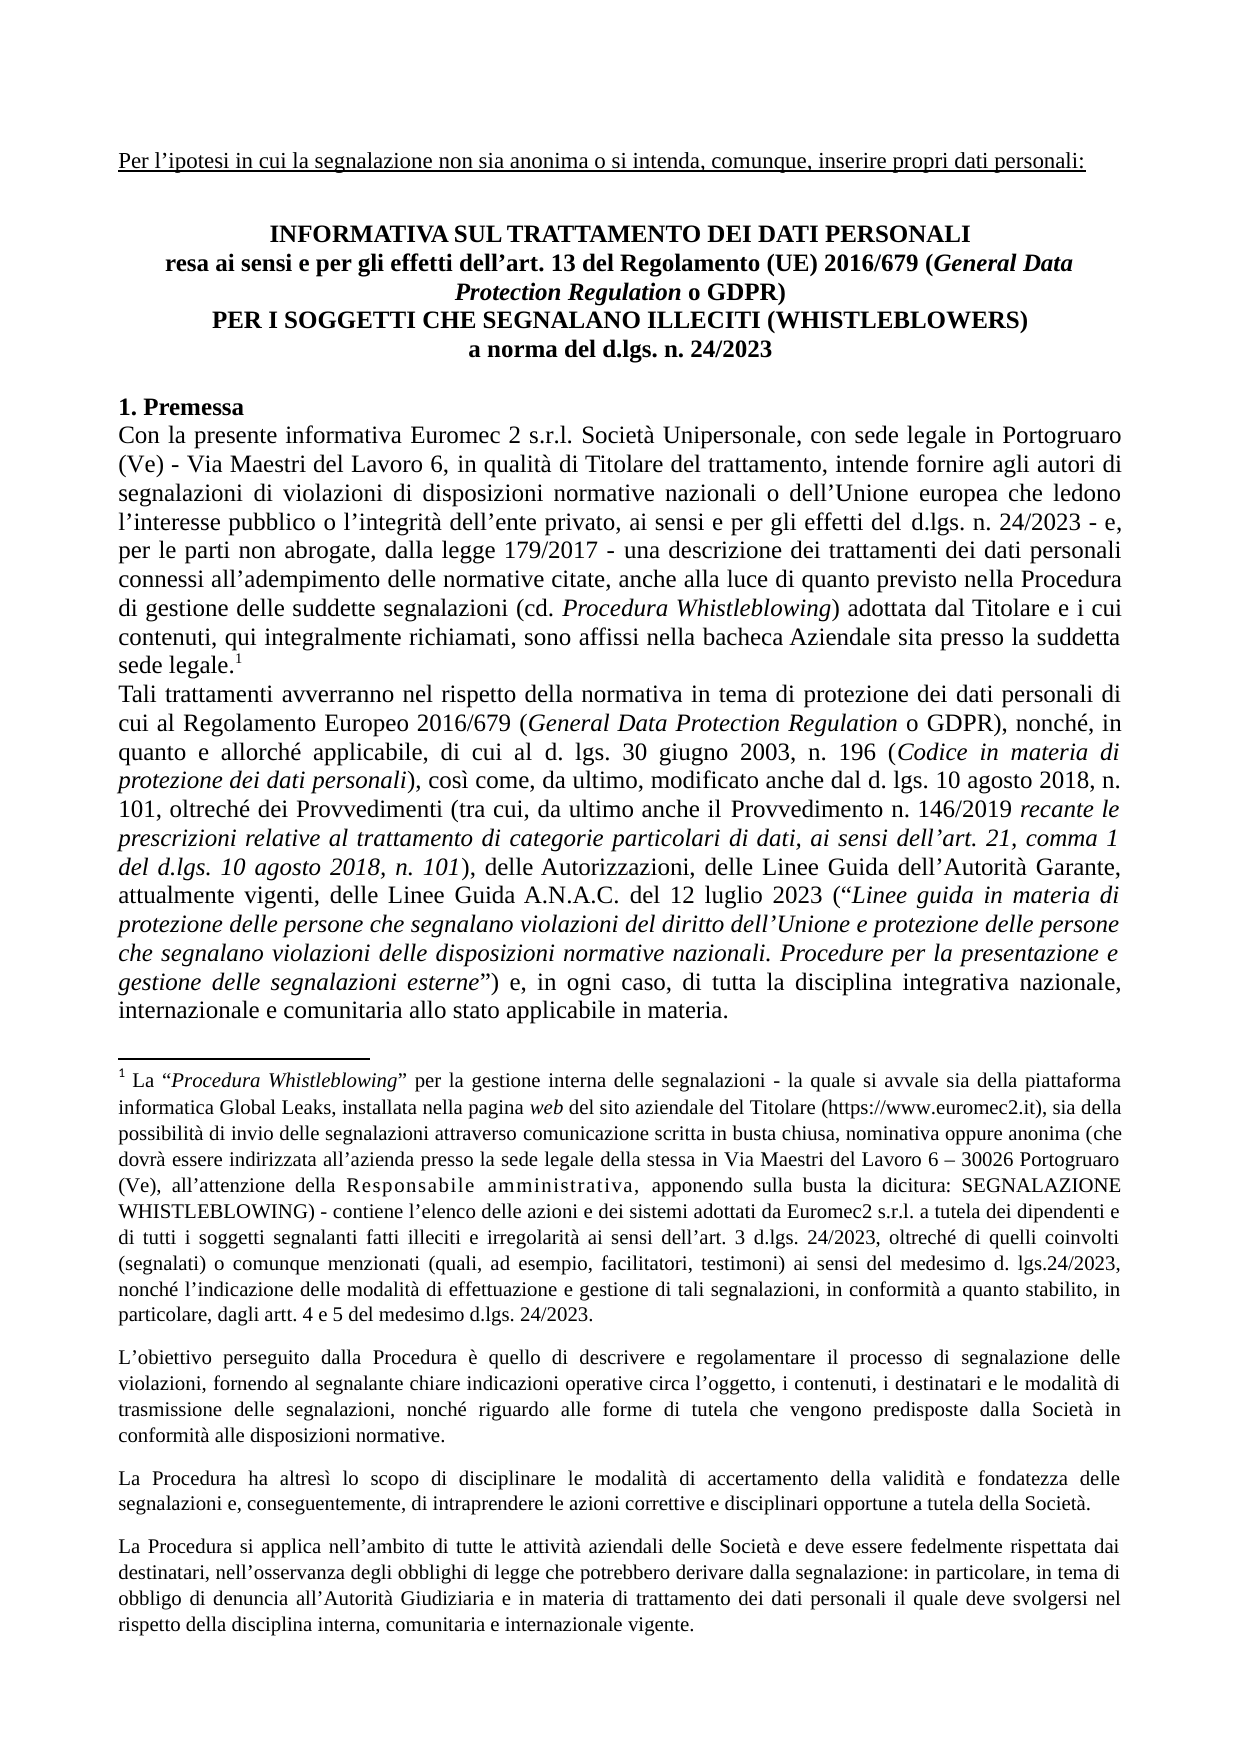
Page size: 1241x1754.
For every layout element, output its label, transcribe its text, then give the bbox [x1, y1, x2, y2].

text PER I SOGGETTI CHE SEGNALANO ILLECITI (WHISTLEBLOWERS) [118, 305, 1122, 334]
text resa ai sensi e per gli effetti dell’art. 13 del Regolamento (UE) 2016/679 (General Data Protection Regulation o GDPR) [118, 248, 1122, 305]
text 1. Premessa [118, 392, 1122, 420]
text Tali trattamenti avverranno nel rispetto della normativa in tema di protezione dei dati personali di cui al Regolamento Europeo 2016/679 (General Data Protection Regulation o GDPR), nonché, in quanto e allorché applicabile, di cui al d. lgs. 30 giugno 2003, n. 196 (Codice in materia di protezione dei dati personali), così come, da ultimo, modificato anche dal d. lgs. 10 agosto 2018, n. 101, oltreché dei Provvedimenti (tra cui, da ultimo anche il Provvedimento n. 146/2019 recante le prescrizioni relative al trattamento di categorie particolari di dati, ai sensi dell’art. 21, comma 1 del d.lgs. 10 agosto 2018, n. 101), delle Autorizzazioni, delle Linee Guida dell’Autorità Garante, attualmente vigenti, delle Linee Guida A.N.A.C. del 12 luglio 2023 (“Linee guida in materia di protezione delle persone che segnalano violazioni del diritto dell’Unione e protezione delle persone che segnalano violazioni delle disposizioni normative nazionali. Procedure per la presentazione e gestione delle segnalazioni esterne”) e, in ogni caso, di tutta la disciplina integrativa nazionale, internazionale e comunitaria allo stato applicabile in materia. [118, 679, 1122, 1024]
text Con la presente informativa Euromec 2 s.r.l. Società Unipersonale, con sede legale in Portogruaro (Ve) - Via Maestri del Lavoro 6, in qualità di Titolare del trattamento, intende fornire agli autori di segnalazioni di violazioni di disposizioni normative nazionali o dell’Unione europea che ledono l’interesse pubblico o l’integrità dell’ente privato, ai sensi e per gli effetti del d.lgs. n. 24/2023 - e, per le parti non abrogate, dalla legge 179/2017 - una descrizione dei trattamenti dei dati personali connessi all’adempimento delle normative citate, anche alla luce di quanto previsto nella Procedura di gestione delle suddette segnalazioni (cd. Procedura Whistleblowing) adottata dal Titolare e i cui contenuti, qui integralmente richiamati, sono affissi nella bacheca Aziendale sita presso la suddetta sede legale. [118, 420, 1122, 679]
text a norma del d.lgs. n. 24/2023 [118, 334, 1122, 363]
text INFORMATIVA SUL TRATTAMENTO DEI DATI PERSONALI [118, 219, 1122, 248]
text Per l’ipotesi in cui la segnalazione non sia anonima o si intenda, comunque, inserire propri dati personali: [118, 148, 1122, 174]
